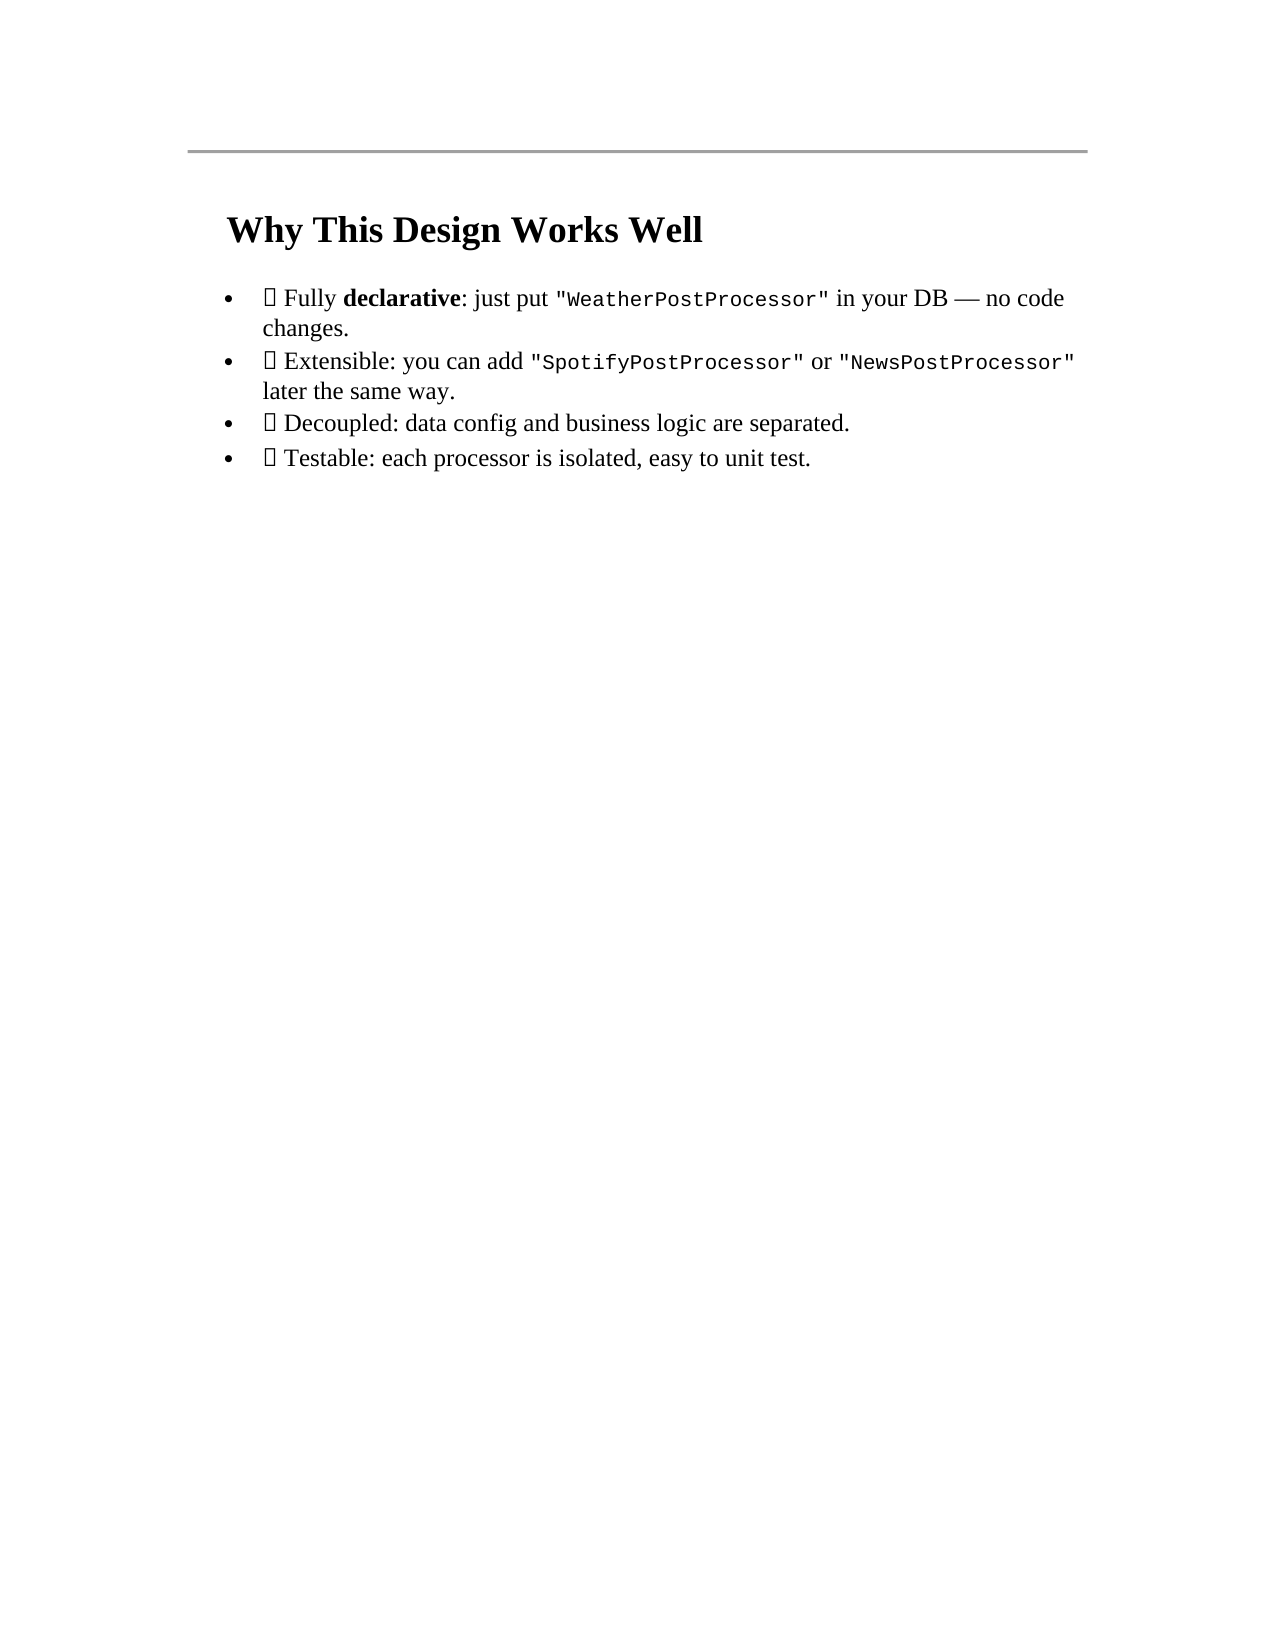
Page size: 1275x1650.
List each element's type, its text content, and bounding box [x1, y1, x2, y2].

list ✅ Fully declarative: just put "WeatherPostProcessor" in your DB — no code changes. [225, 279, 1087, 342]
list ✅ Decoupled: data config and business logic are separated. [225, 405, 1087, 439]
list ✅ Testable: each processor is isolated, easy to unit test. [225, 439, 1087, 473]
list ✅ Extensible: you can add "SpotifyPostProcessor" or "NewsPostProcessor" later the same way. [225, 342, 1087, 405]
text 🧠 Why This Design Works Well [187, 207, 1087, 250]
